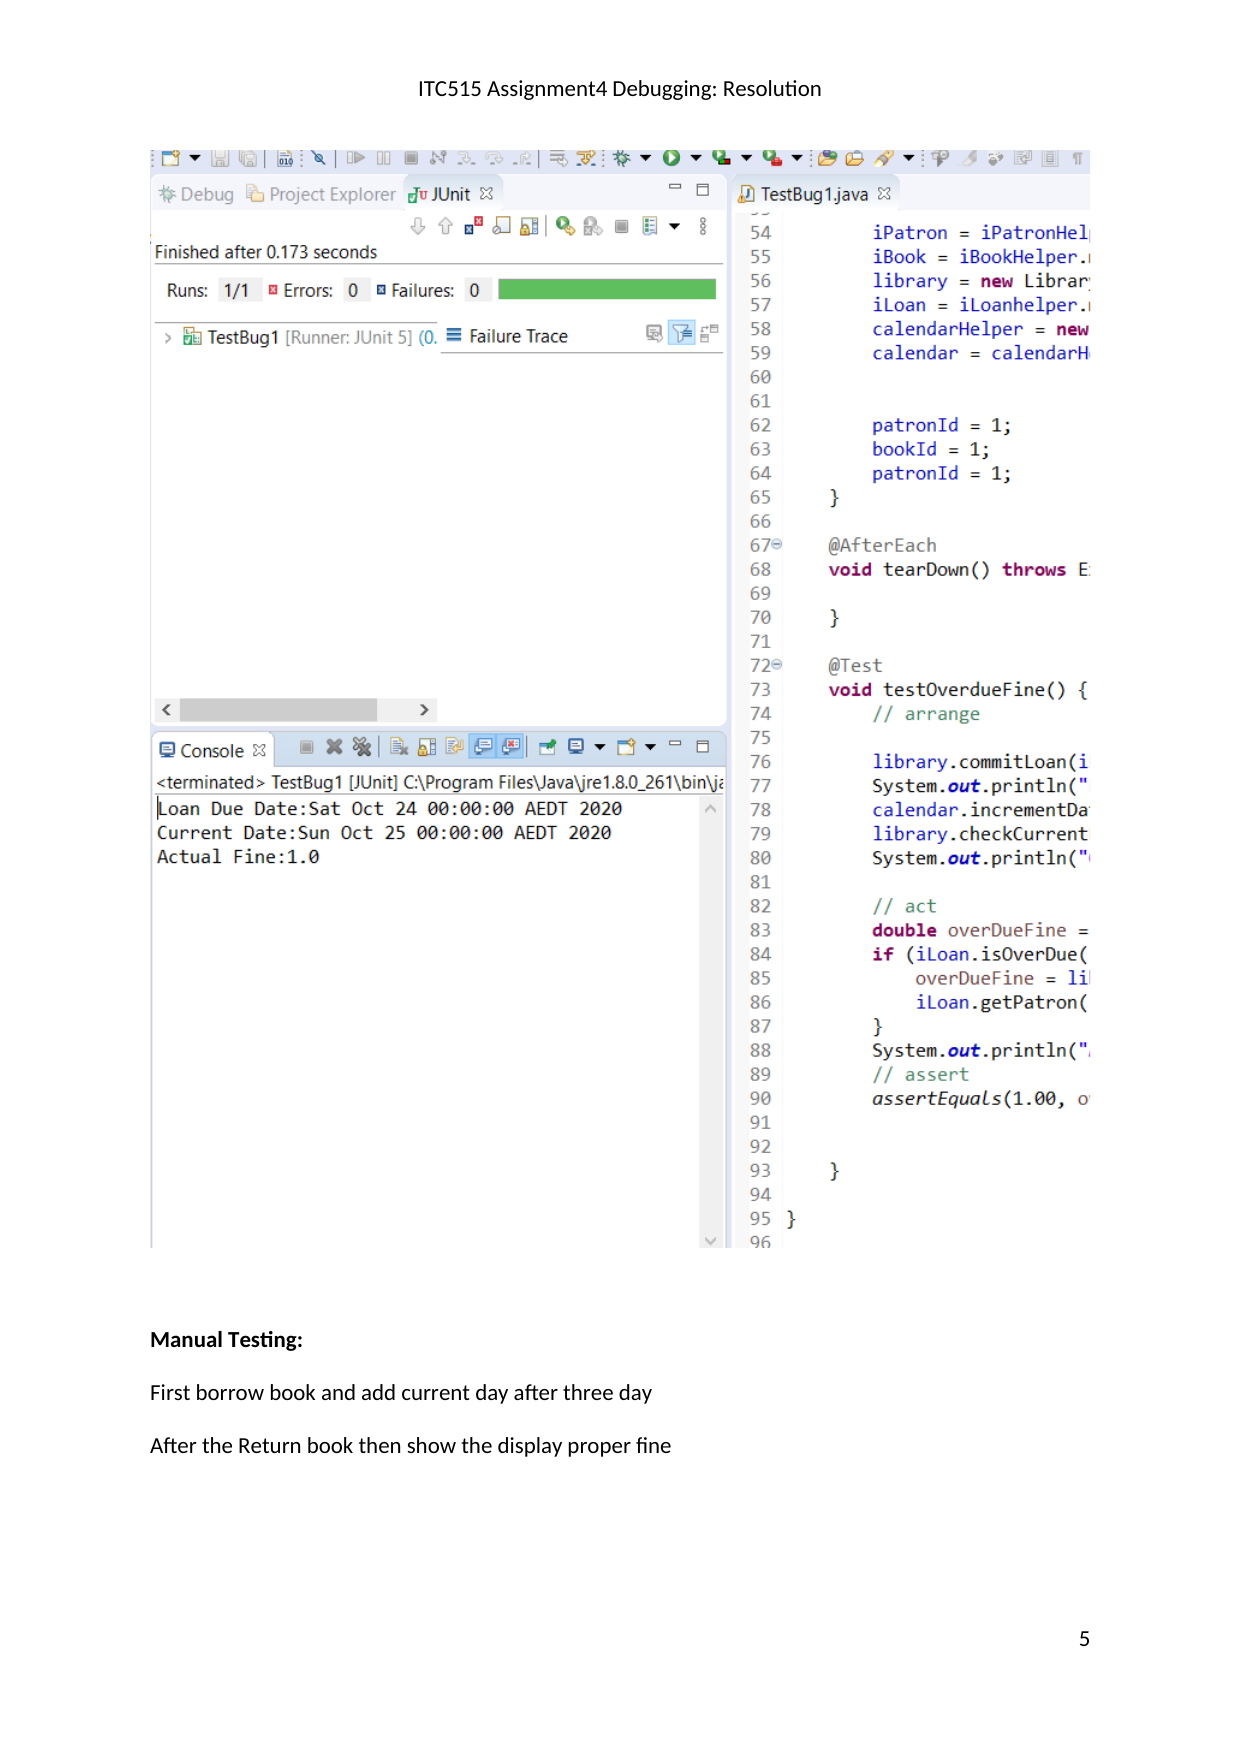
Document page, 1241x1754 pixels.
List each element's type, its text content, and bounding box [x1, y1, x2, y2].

picture [150, 150, 1091, 1248]
text Manual Testing: [150, 1326, 1090, 1353]
text After the Return book then show the display proper fine [150, 1432, 1090, 1459]
text First borrow book and add current day after three day [150, 1378, 1090, 1407]
